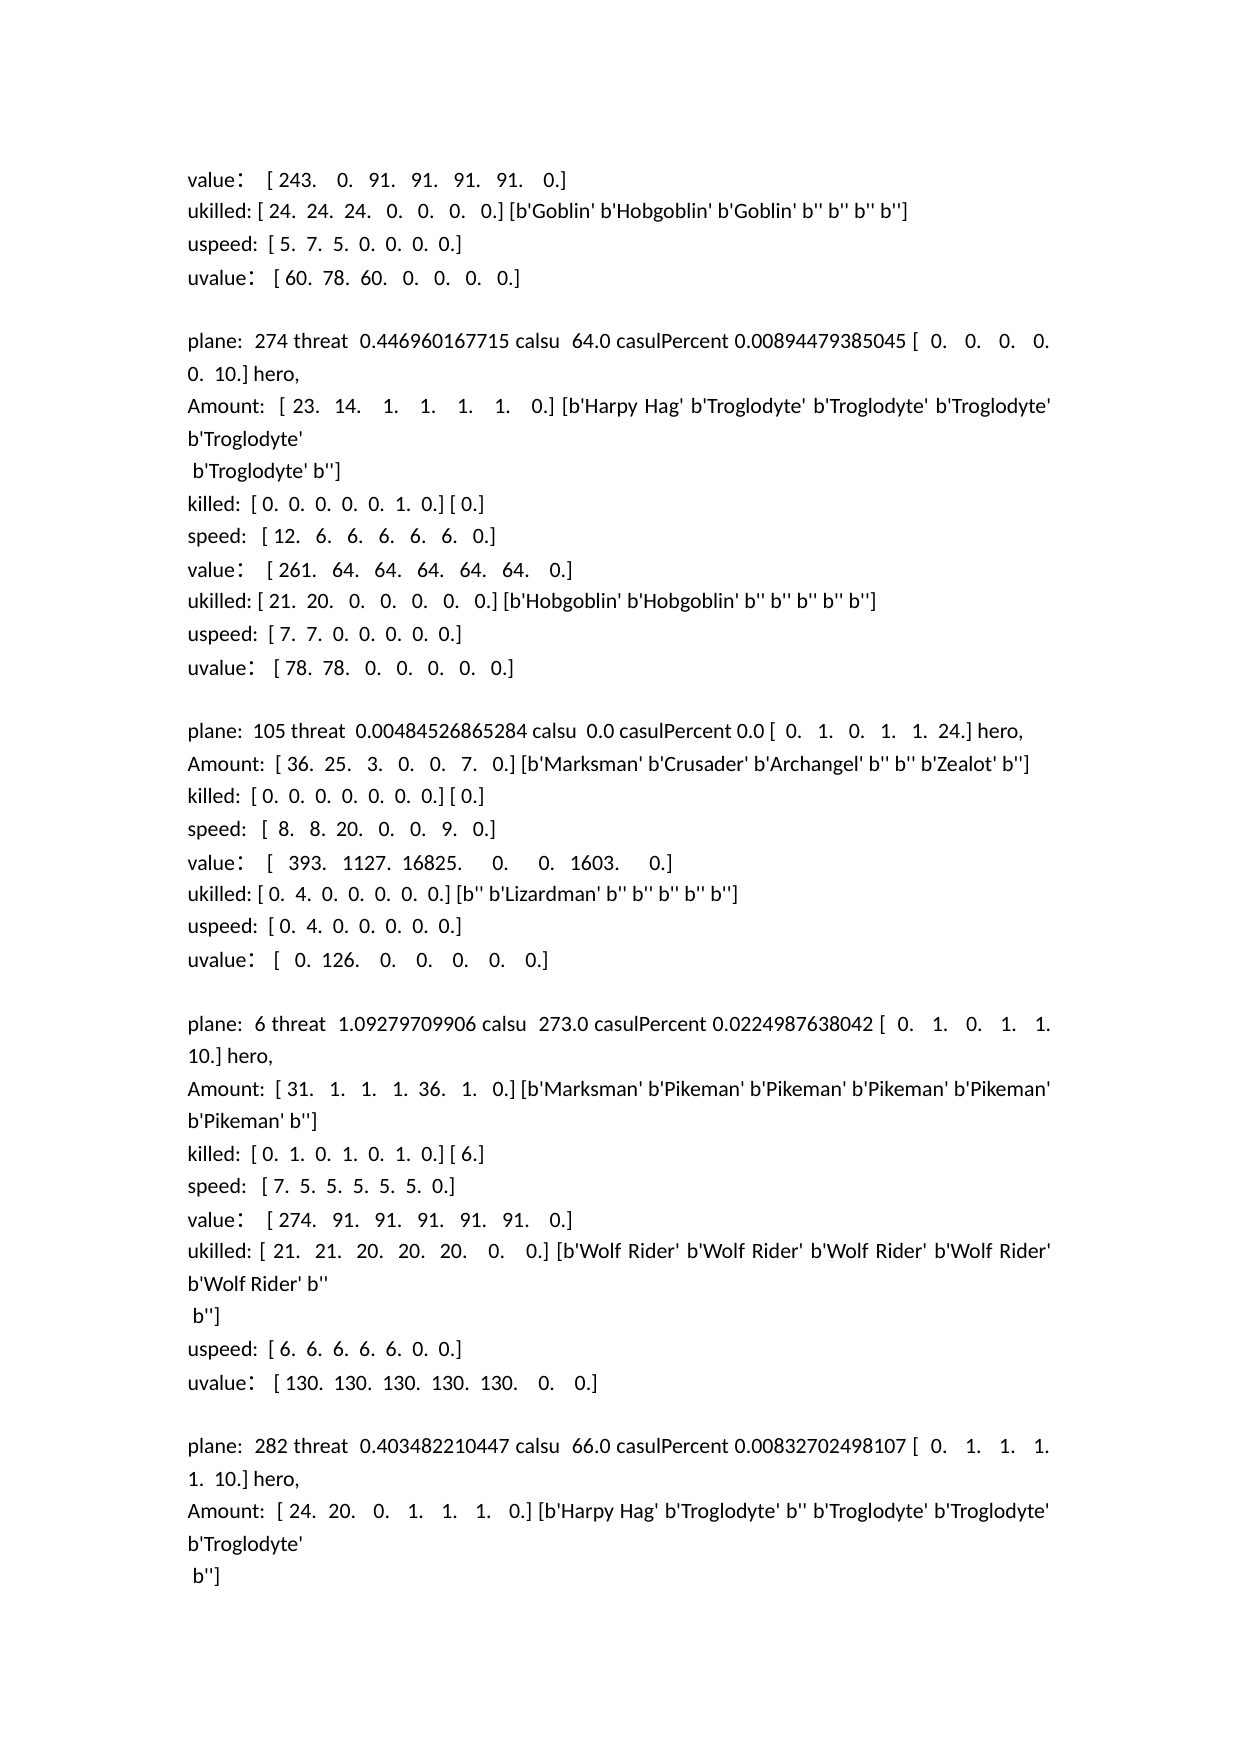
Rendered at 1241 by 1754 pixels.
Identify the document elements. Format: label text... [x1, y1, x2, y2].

text speed: [ 7. 5. 5. 5. 5. 5. 0.] [187, 1169, 1053, 1202]
text uvalue： [ 0. 126. 0. 0. 0. 0. 0.] [187, 942, 1053, 974]
text ukilled: [ 21. 21. 20. 20. 20. 0. 0.] [b'Wolf Rider' b'Wolf Rider' b'Wolf Rider' b'Wolf Rider' b'Wolf Rider' b'' [187, 1234, 1053, 1299]
text value： [ 243. 0. 91. 91. 91. 91. 0.] [187, 162, 1053, 194]
text killed: [ 0. 1. 0. 1. 0. 1. 0.] [ 6.] [187, 1137, 1053, 1169]
text uspeed: [ 0. 4. 0. 0. 0. 0. 0.] [187, 909, 1053, 942]
text killed: [ 0. 0. 0. 0. 0. 0. 0.] [ 0.] [187, 779, 1053, 812]
text plane: 105 threat 0.00484526865284 calsu 0.0 casulPercent 0.0 [ 0. 1. 0. 1. 1. 24.] hero, [187, 714, 1053, 747]
text Amount: [ 36. 25. 3. 0. 0. 7. 0.] [b'Marksman' b'Crusader' b'Archangel' b'' b'' b'Zealot' b''] [187, 747, 1053, 779]
text uvalue： [ 130. 130. 130. 130. 130. 0. 0.] [187, 1364, 1053, 1397]
text ukilled: [ 24. 24. 24. 0. 0. 0. 0.] [b'Goblin' b'Hobgoblin' b'Goblin' b'' b'' b'' b''] [187, 194, 1053, 227]
text value： [ 274. 91. 91. 91. 91. 91. 0.] [187, 1202, 1053, 1234]
text Amount: [ 31. 1. 1. 1. 36. 1. 0.] [b'Marksman' b'Pikeman' b'Pikeman' b'Pikeman' b'Pikeman' b'Pikeman' b''] [187, 1072, 1053, 1137]
text speed: [ 8. 8. 20. 0. 0. 9. 0.] [187, 812, 1053, 844]
text uspeed: [ 7. 7. 0. 0. 0. 0. 0.] [187, 617, 1053, 649]
text b''] [187, 1299, 1053, 1332]
text value： [ 261. 64. 64. 64. 64. 64. 0.] [187, 552, 1053, 584]
text Amount: [ 23. 14. 1. 1. 1. 1. 0.] [b'Harpy Hag' b'Troglodyte' b'Troglodyte' b'Troglodyte' b'Troglodyte' [187, 389, 1053, 454]
text uvalue： [ 60. 78. 60. 0. 0. 0. 0.] [187, 259, 1053, 292]
text ukilled: [ 21. 20. 0. 0. 0. 0. 0.] [b'Hobgoblin' b'Hobgoblin' b'' b'' b'' b'' b''] [187, 584, 1053, 617]
text plane: 274 threat 0.446960167715 calsu 64.0 casulPercent 0.00894479385045 [ 0. 0. 0. 0. 0. 10.] hero, [187, 324, 1053, 389]
text uvalue： [ 78. 78. 0. 0. 0. 0. 0.] [187, 649, 1053, 682]
text value： [ 393. 1127. 16825. 0. 0. 1603. 0.] [187, 844, 1053, 877]
text plane: 6 threat 1.09279709906 calsu 273.0 casulPercent 0.0224987638042 [ 0. 1. 0. 1. 1. 10.] hero, [187, 1007, 1053, 1072]
text Amount: [ 24. 20. 0. 1. 1. 1. 0.] [b'Harpy Hag' b'Troglodyte' b'' b'Troglodyte' b'Troglodyte' b'Troglodyte' [187, 1494, 1053, 1559]
text b''] [187, 1559, 1053, 1592]
text plane: 282 threat 0.403482210447 calsu 66.0 casulPercent 0.00832702498107 [ 0. 1. 1. 1. 1. 10.] hero, [187, 1429, 1053, 1494]
text b'Troglodyte' b''] [187, 454, 1053, 487]
text ukilled: [ 0. 4. 0. 0. 0. 0. 0.] [b'' b'Lizardman' b'' b'' b'' b'' b''] [187, 877, 1053, 909]
text uspeed: [ 5. 7. 5. 0. 0. 0. 0.] [187, 227, 1053, 259]
text killed: [ 0. 0. 0. 0. 0. 1. 0.] [ 0.] [187, 487, 1053, 519]
text uspeed: [ 6. 6. 6. 6. 6. 0. 0.] [187, 1332, 1053, 1364]
text speed: [ 12. 6. 6. 6. 6. 6. 0.] [187, 519, 1053, 552]
